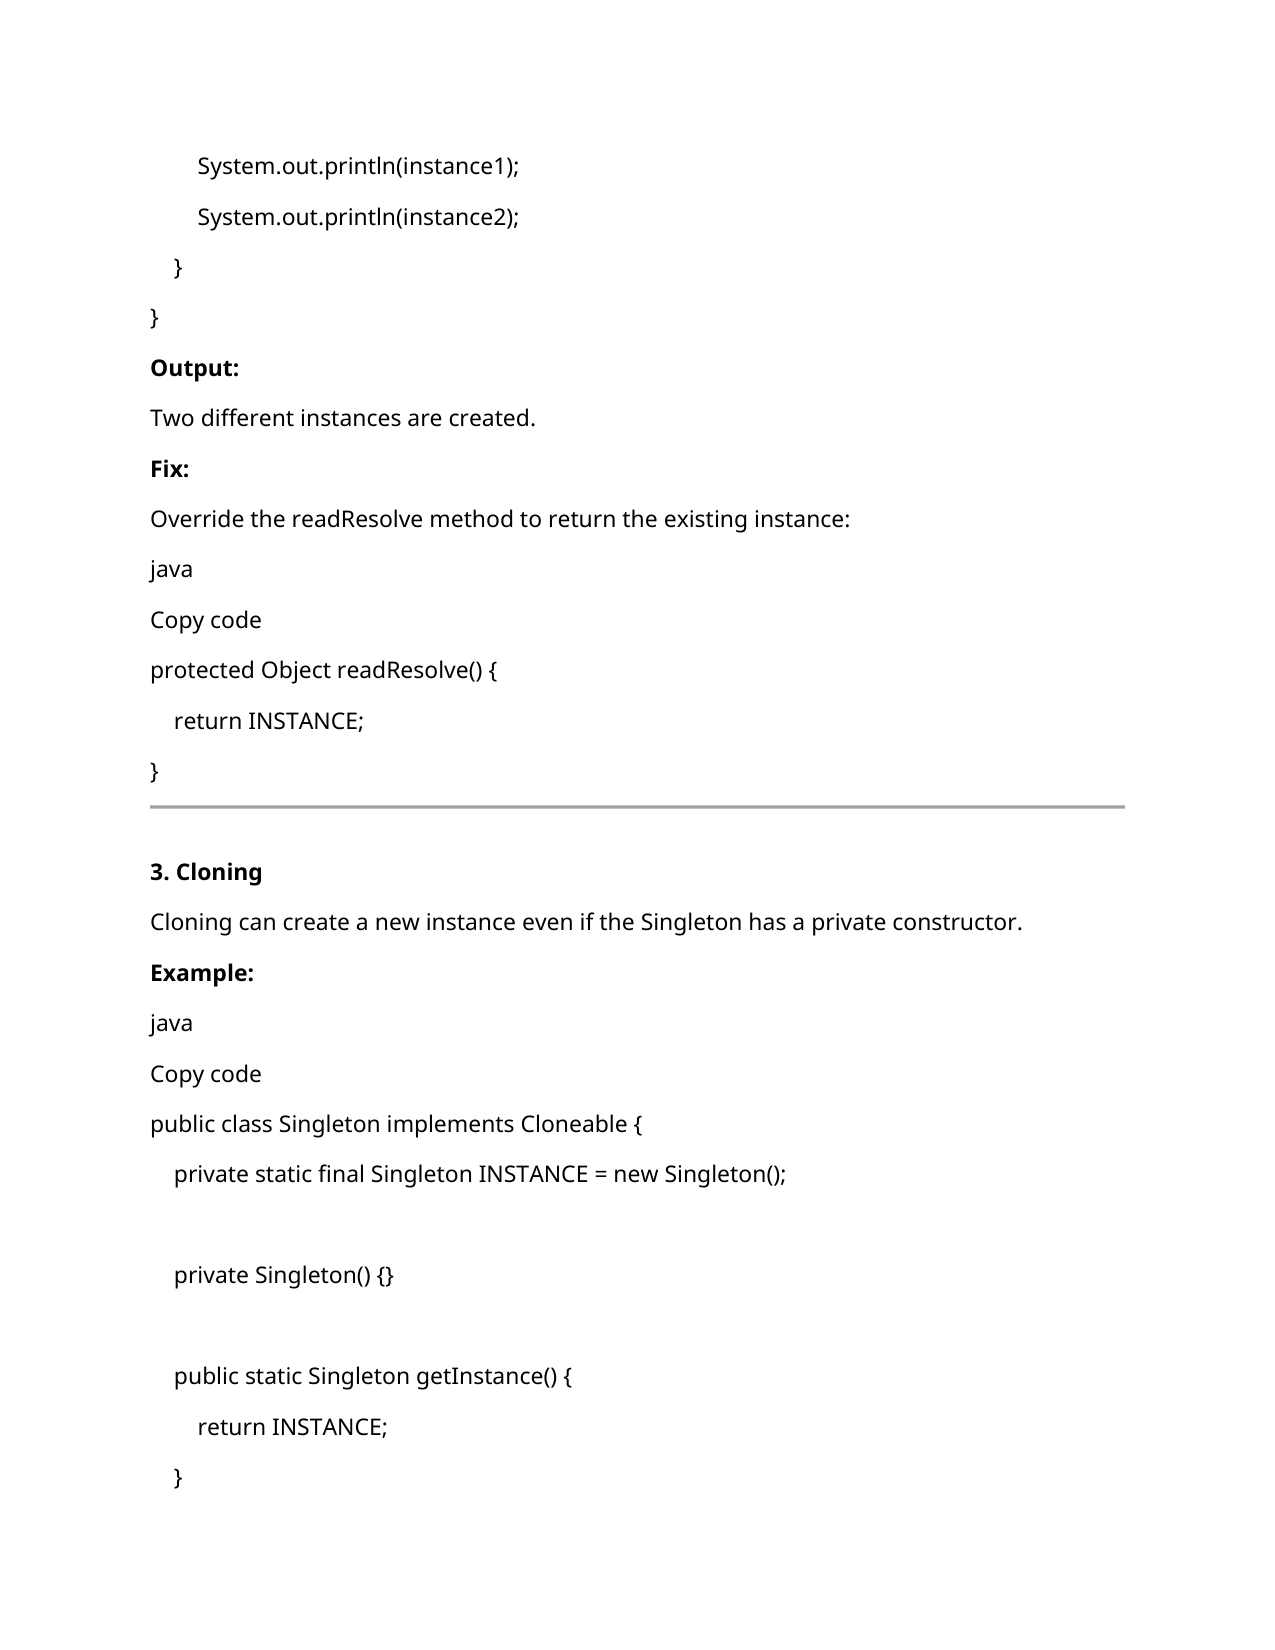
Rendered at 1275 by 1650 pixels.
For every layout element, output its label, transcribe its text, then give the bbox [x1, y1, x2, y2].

text Fix: [150, 452, 1125, 484]
text Output: [150, 352, 1125, 383]
text return INSTANCE; [150, 704, 1125, 736]
text java [150, 1007, 1125, 1038]
text Example: [150, 957, 1125, 988]
text Copy code [150, 1057, 1125, 1089]
text private Singleton() {} [150, 1259, 1125, 1290]
text } [150, 251, 1125, 282]
text } [150, 755, 1125, 786]
text } [150, 1461, 1125, 1492]
text Override the readResolve method to return the existing instance: [150, 503, 1125, 534]
text return INSTANCE; [150, 1410, 1125, 1442]
text Copy code [150, 604, 1125, 635]
text java [150, 553, 1125, 584]
text System.out.println(instance2); [150, 200, 1125, 232]
text } [150, 301, 1125, 332]
text private static final Singleton INSTANCE = new Singleton(); [150, 1158, 1125, 1189]
text Cloning can create a new instance even if the Singleton has a private constructor. [150, 906, 1125, 937]
text public class Singleton implements Cloneable { [150, 1108, 1125, 1139]
text protected Object readResolve() { [150, 654, 1125, 685]
text Two different instances are created. [150, 402, 1125, 433]
text 3. Cloning [150, 856, 1125, 887]
text System.out.println(instance1); [150, 150, 1125, 181]
text public static Singleton getInstance() { [150, 1360, 1125, 1391]
